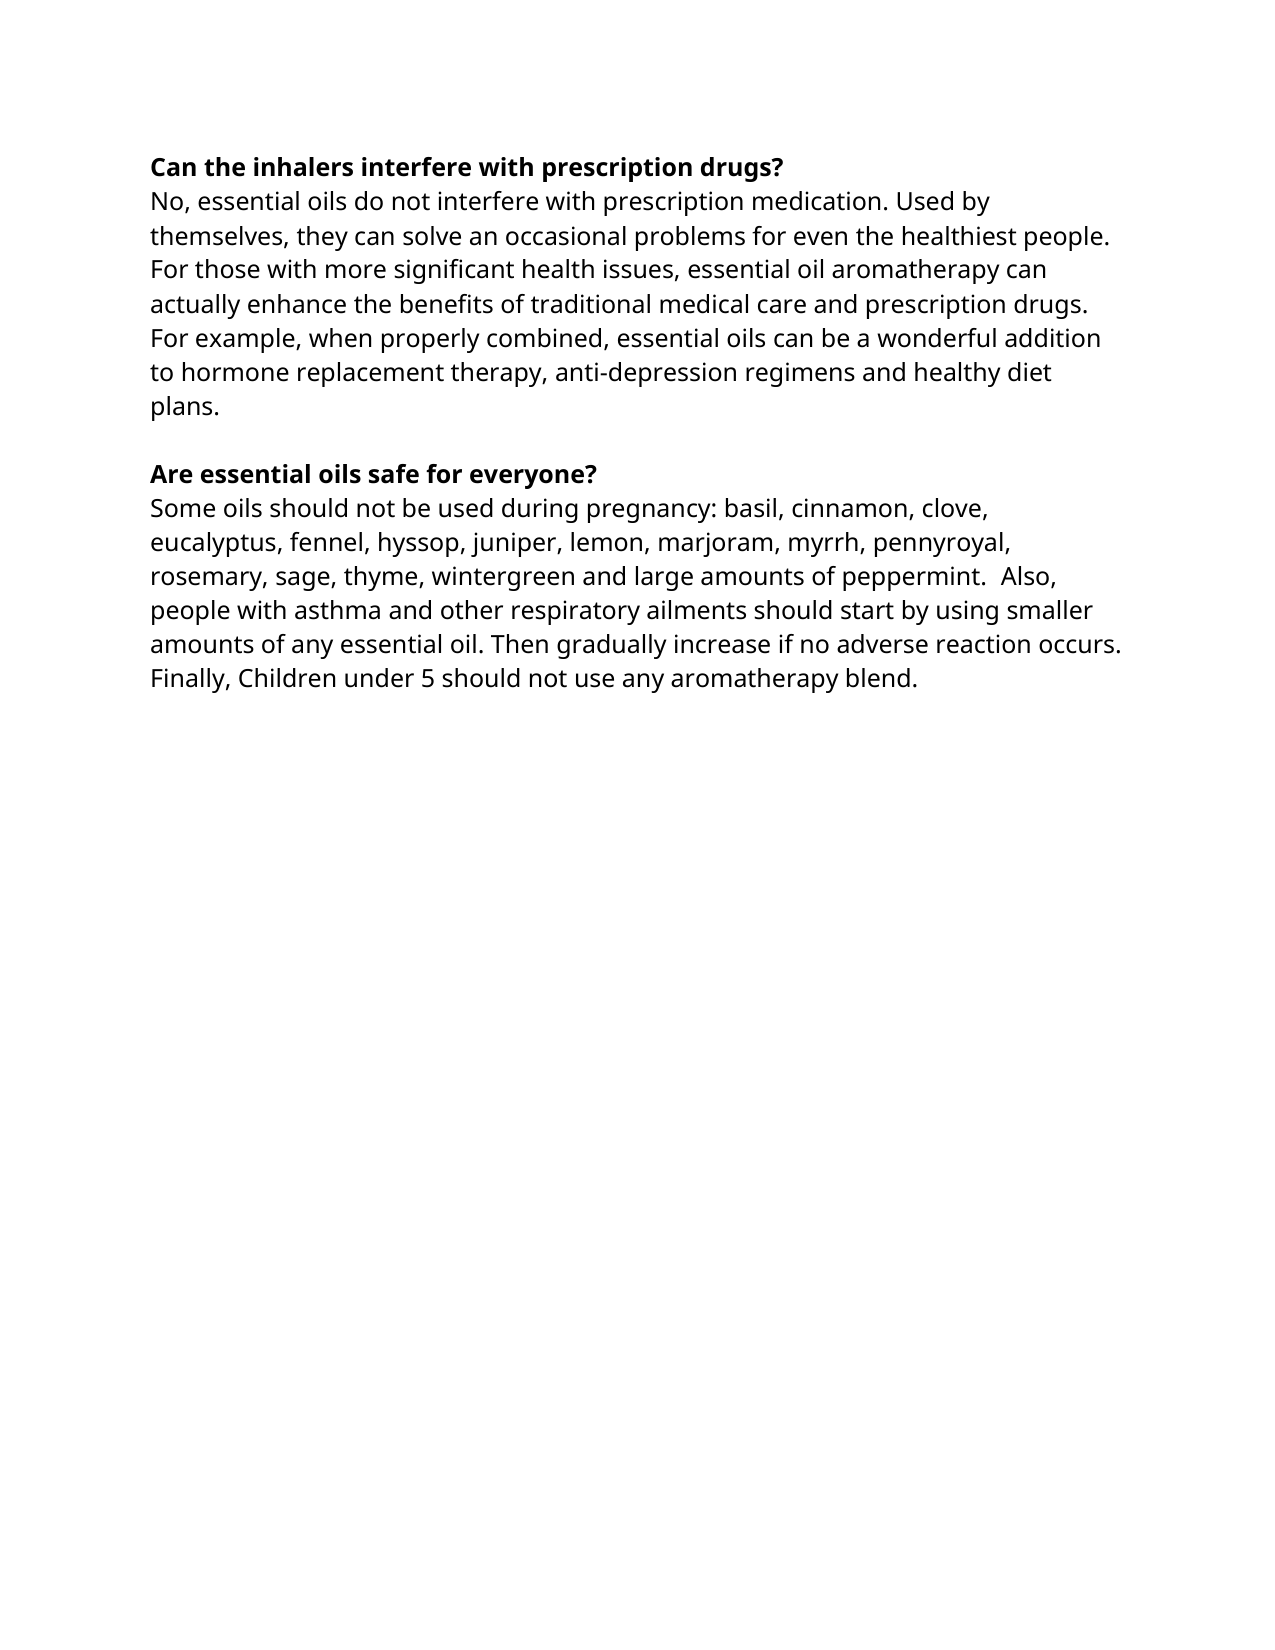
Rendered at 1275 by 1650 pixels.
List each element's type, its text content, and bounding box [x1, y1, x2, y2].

text Can the inhalers interfere with prescription drugs? [150, 150, 1125, 184]
text No, essential oils do not interfere with prescription medication. Used by themselves, they can solve an occasional problems for even the healthiest people. For those with more significant health issues, essential oil aromatherapy can actually enhance the benefits of traditional medical care and prescription drugs. For example, when properly combined, essential oils can be a wonderful addition to hormone replacement therapy, anti-depression regimens and healthy diet plans. [150, 184, 1125, 422]
text Some oils should not be used during pregnancy: basil, cinnamon, clove, eucalyptus, fennel, hyssop, juniper, lemon, marjoram, myrrh, pennyroyal, rosemary, sage, thyme, wintergreen and large amounts of peppermint. Also, people with asthma and other respiratory ailments should start by using smaller amounts of any essential oil. Then gradually increase if no adverse reaction occurs. Finally, Children under 5 should not use any aromatherapy blend. [150, 491, 1125, 695]
text Are essential oils safe for everyone? [150, 457, 1125, 491]
